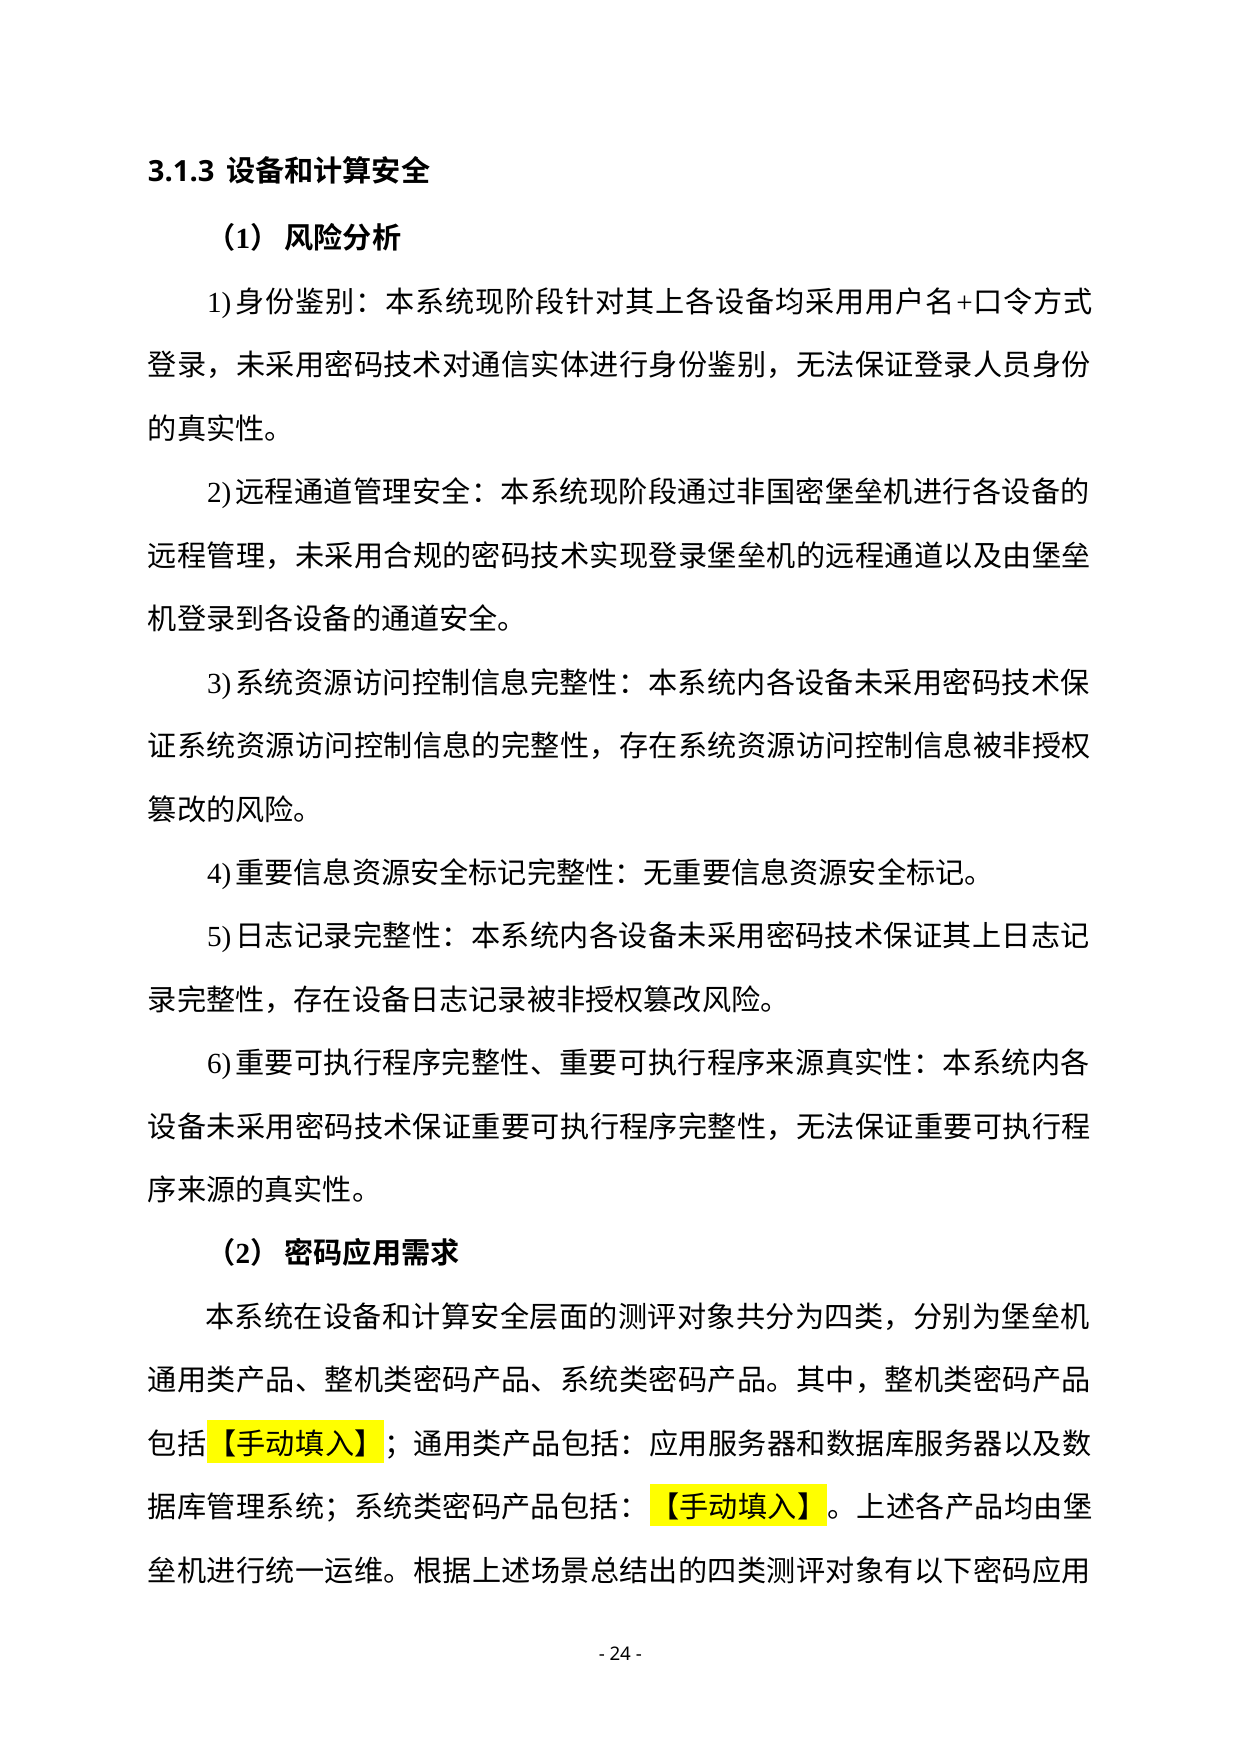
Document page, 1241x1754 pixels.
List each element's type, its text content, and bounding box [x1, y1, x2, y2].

list 远程通道管理安全：本系统现阶段通过非国密堡垒机进行各设备的远程管理，未采用合规的密码技术实现登录堡垒机的远程通道以及由堡垒机登录到各设备的通道安全。 [148, 469, 1092, 638]
list 系统资源访问控制信息完整性：本系统内各设备未采用密码技术保证系统资源访问控制信息的完整性，存在系统资源访问控制信息被非授权篡改的风险。 [148, 659, 1092, 828]
list 身份鉴别：本系统现阶段针对其上各设备均采用用户名+口令方式登录，未采用密码技术对通信实体进行身份鉴别，无法保证登录人员身份的真实性。 [148, 278, 1092, 448]
list 重要信息资源安全标记完整性：无重要信息资源安全标记。 [148, 849, 1092, 892]
list 密码应用需求 [206, 1230, 1092, 1272]
list 日志记录完整性：本系统内各设备未采用密码技术保证其上日志记录完整性，存在设备日志记录被非授权篡改风险。 [148, 913, 1092, 1019]
subtitle 设备和计算安全 [148, 148, 1092, 190]
list 风险分析 [206, 215, 1092, 257]
list 重要可执行程序完整性、重要可执行程序来源真实性：本系统内各设备未采用密码技术保证重要可执行程序完整性，无法保证重要可执行程序来源的真实性。 [148, 1040, 1092, 1209]
